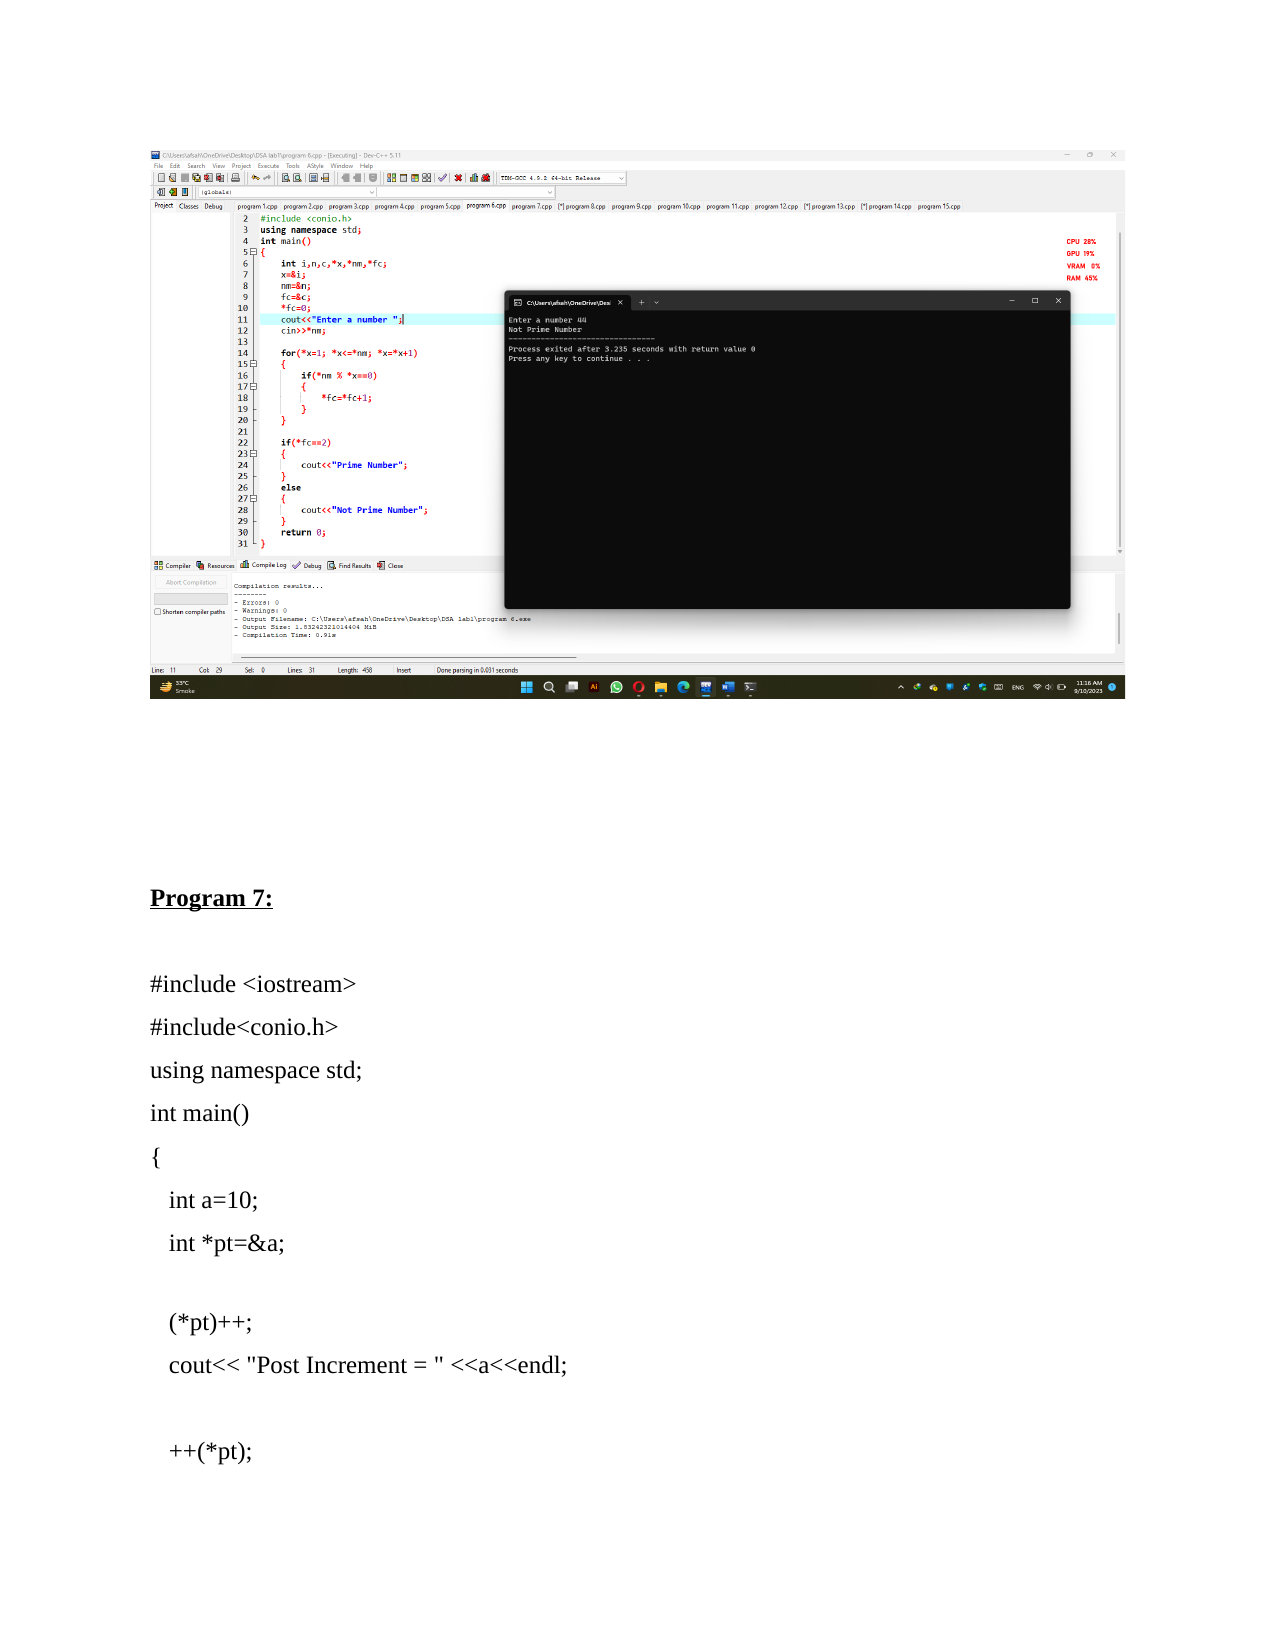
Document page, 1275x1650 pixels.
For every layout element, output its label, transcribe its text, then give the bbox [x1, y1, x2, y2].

text Program 7: [150, 883, 1125, 912]
text { [150, 1142, 1125, 1170]
text int a=10; [150, 1185, 1125, 1213]
text cout<< "Post Increment = " <<a<<endl; [150, 1350, 1125, 1379]
text using namespace std; [150, 1055, 1125, 1084]
text int *pt=&a; [150, 1228, 1125, 1257]
text #include <iostream> [150, 969, 1125, 998]
text ++(*pt); [150, 1436, 1125, 1465]
text int main() [150, 1098, 1125, 1127]
picture [150, 150, 1125, 699]
text (*pt)++; [150, 1307, 1125, 1336]
text #include<conio.h> [150, 1012, 1125, 1041]
